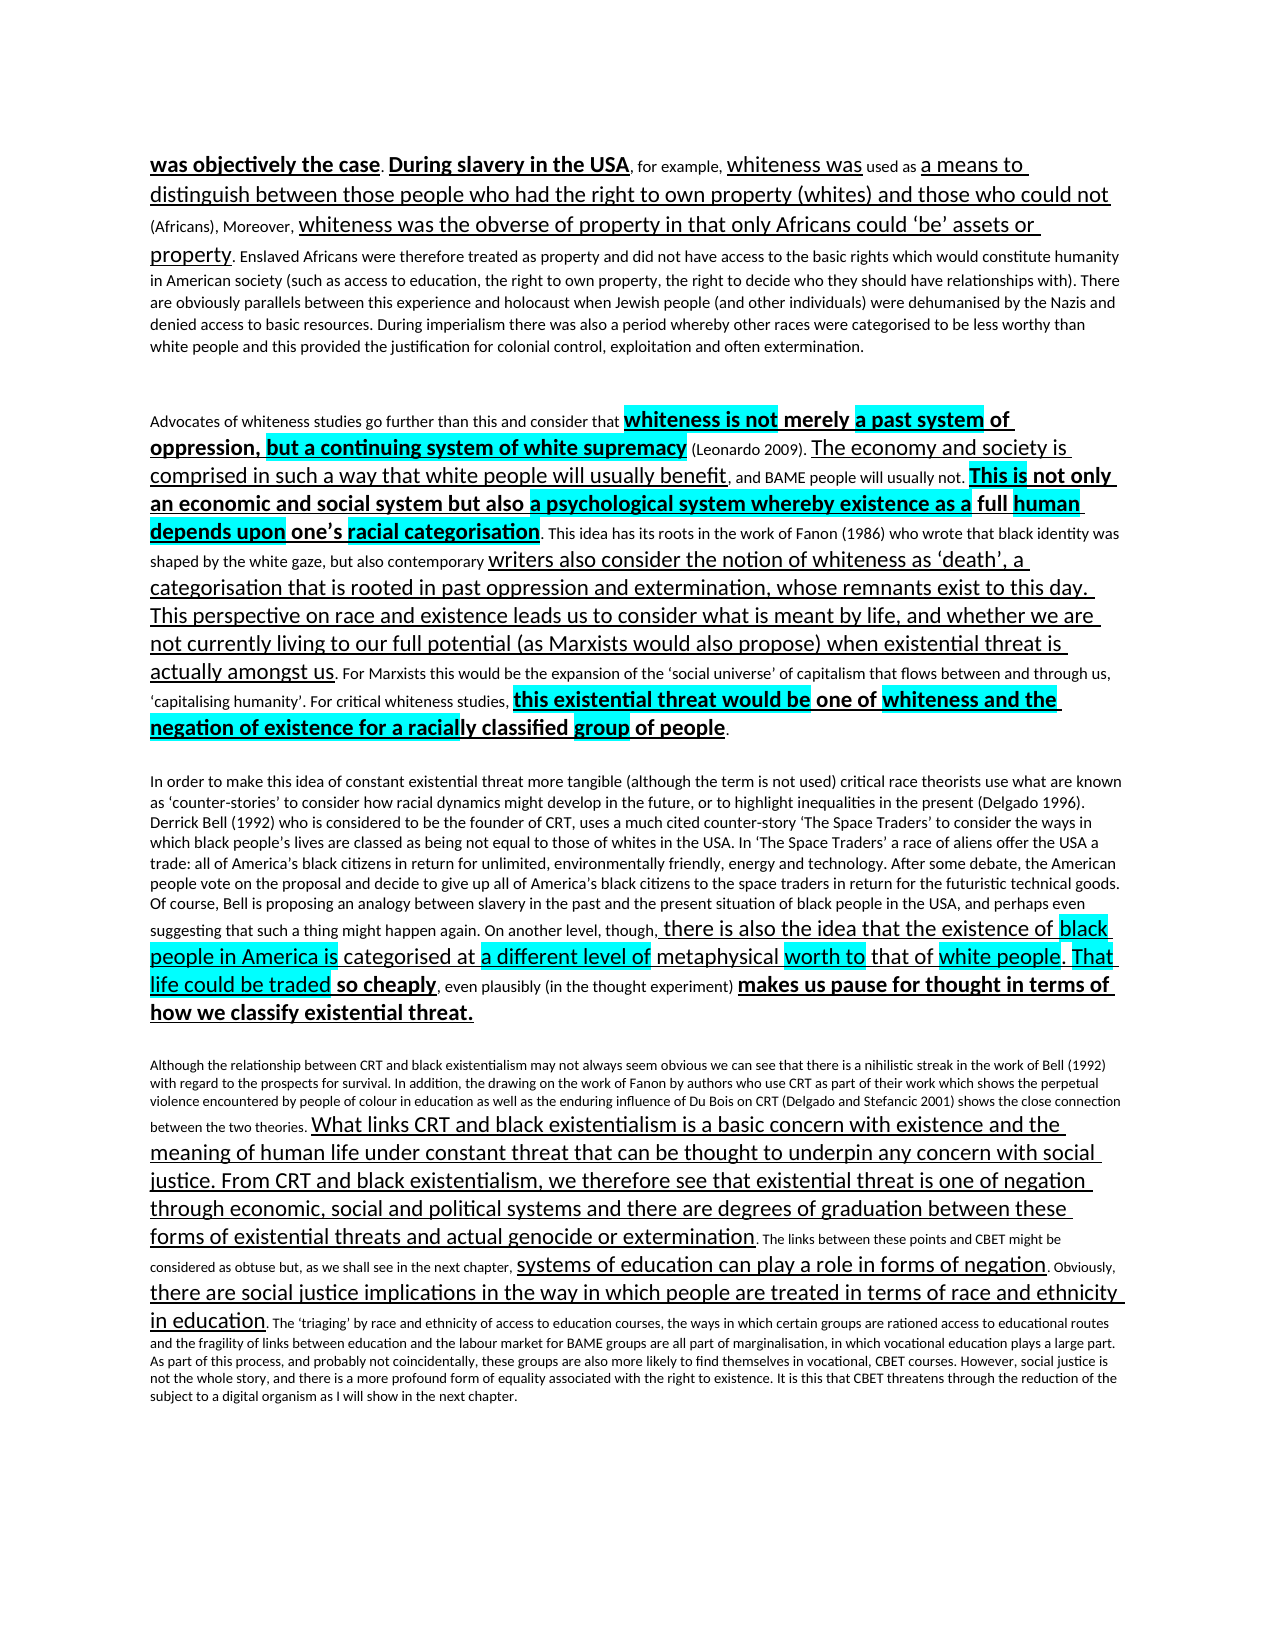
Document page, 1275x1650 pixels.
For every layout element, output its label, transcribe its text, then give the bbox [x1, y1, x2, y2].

text Although the relationship between CRT and black existentialism may not always seem obvious we can see that there is a nihilistic streak in the work of Bell (1992) with regard to the prospects for survival. In addition, the drawing on the work of Fanon by authors who use CRT as part of their work which shows the perpetual violence encountered by people of colour in education as well as the enduring influence of Du Bois on CRT (Delgado and Stefancic 2001) shows the close connection between the two theories. What links CRT and black existentialism is a basic concern with existence and the meaning of human life under constant threat that can be thought to underpin any concern with social justice. From CRT and black existentialism, we therefore see that existential threat is one of negation through economic, social and political systems and there are degrees of graduation between these forms of existential threats and actual genocide or extermination. The links between these points and CBET might be considered as obtuse but, as we shall see in the next chapter, systems of education can play a role in forms of negation. Obviously, there are social justice implications in the way in which people are treated in terms of race and ethnicity in education. The ‘triaging’ by race and ethnicity of access to education courses, the ways in which certain groups are rationed access to educational routes and the fragility of links between education and the labour market for BAME groups are all part of marginalisation, in which vocational education plays a large part. As part of this process, and probably not coincidentally, these groups are also more likely to find themselves in vocational, CBET courses. However, social justice is not the whole story, and there is a more profound form of equality associated with the right to existence. It is this that CBET threatens through the reduction of the subject to a digital organism as I will show in the next chapter. [150, 1056, 1125, 1302]
text Advocates of whiteness studies go further than this and consider that whiteness is not merely a past system of oppression, but a continuing system of white supremacy (Leonardo 2009). The economy and society is comprised in such a way that white people will usually benefit, and BAME people will usually not. This is not only an economic and social system but also a psychological system whereby existence as a full human depends upon one’s racial categorisation. This idea has its roots in the work of Fanon (1986) who wrote that black identity was shaped by the white gaze, but also contemporary writers also consider the notion of whiteness as ‘death’, a categorisation that is rooted in past oppression and extermination, whose remnants exist to this day. This perspective on race and existence leads us to consider what is meant by life, and whether we are not currently living to our full potential (as Marxists would also propose) when existential threat is actually amongst us. For Marxists this would be the expansion of the ‘social universe’ of capitalism that flows between and through us, ‘capitalising humanity’. For critical whiteness studies, this existential threat would be one of whiteness and the negation of existence for a racially classified group of people. [150, 405, 1125, 741]
text In order to make this idea of constant existential threat more tangible (although the term is not used) critical race theorists use what are known as ‘counter-stories’ to consider how racial dynamics might develop in the future, or to highlight inequalities in the present (Delgado 1996). Derrick Bell (1992) who is considered to be the founder of CRT, uses a much cited counter-story ‘The Space Traders’ to consider the ways in which black people’s lives are classed as being not equal to those of whites in the USA. In ‘The Space Traders’ a race of aliens offer the USA a trade: all of America’s black citizens in return for unlimited, environmentally friendly, energy and technology. After some debate, the American people vote on the proposal and decide to give up all of America’s black citizens to the space traders in return for the futuristic technical goods. Of course, Bell is proposing an analogy between slavery in the past and the present situation of black people in the USA, and perhaps even suggesting that such a thing might happen again. On another level, though, there is also the idea that the existence of black people in America is categorised at a different level of metaphysical worth to that of white people. That life could be traded so cheaply, even plausibly (in the thought experiment) makes us pause for thought in terms of how we classify existential threat. [150, 772, 1125, 1026]
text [150, 150, 1125, 356]
